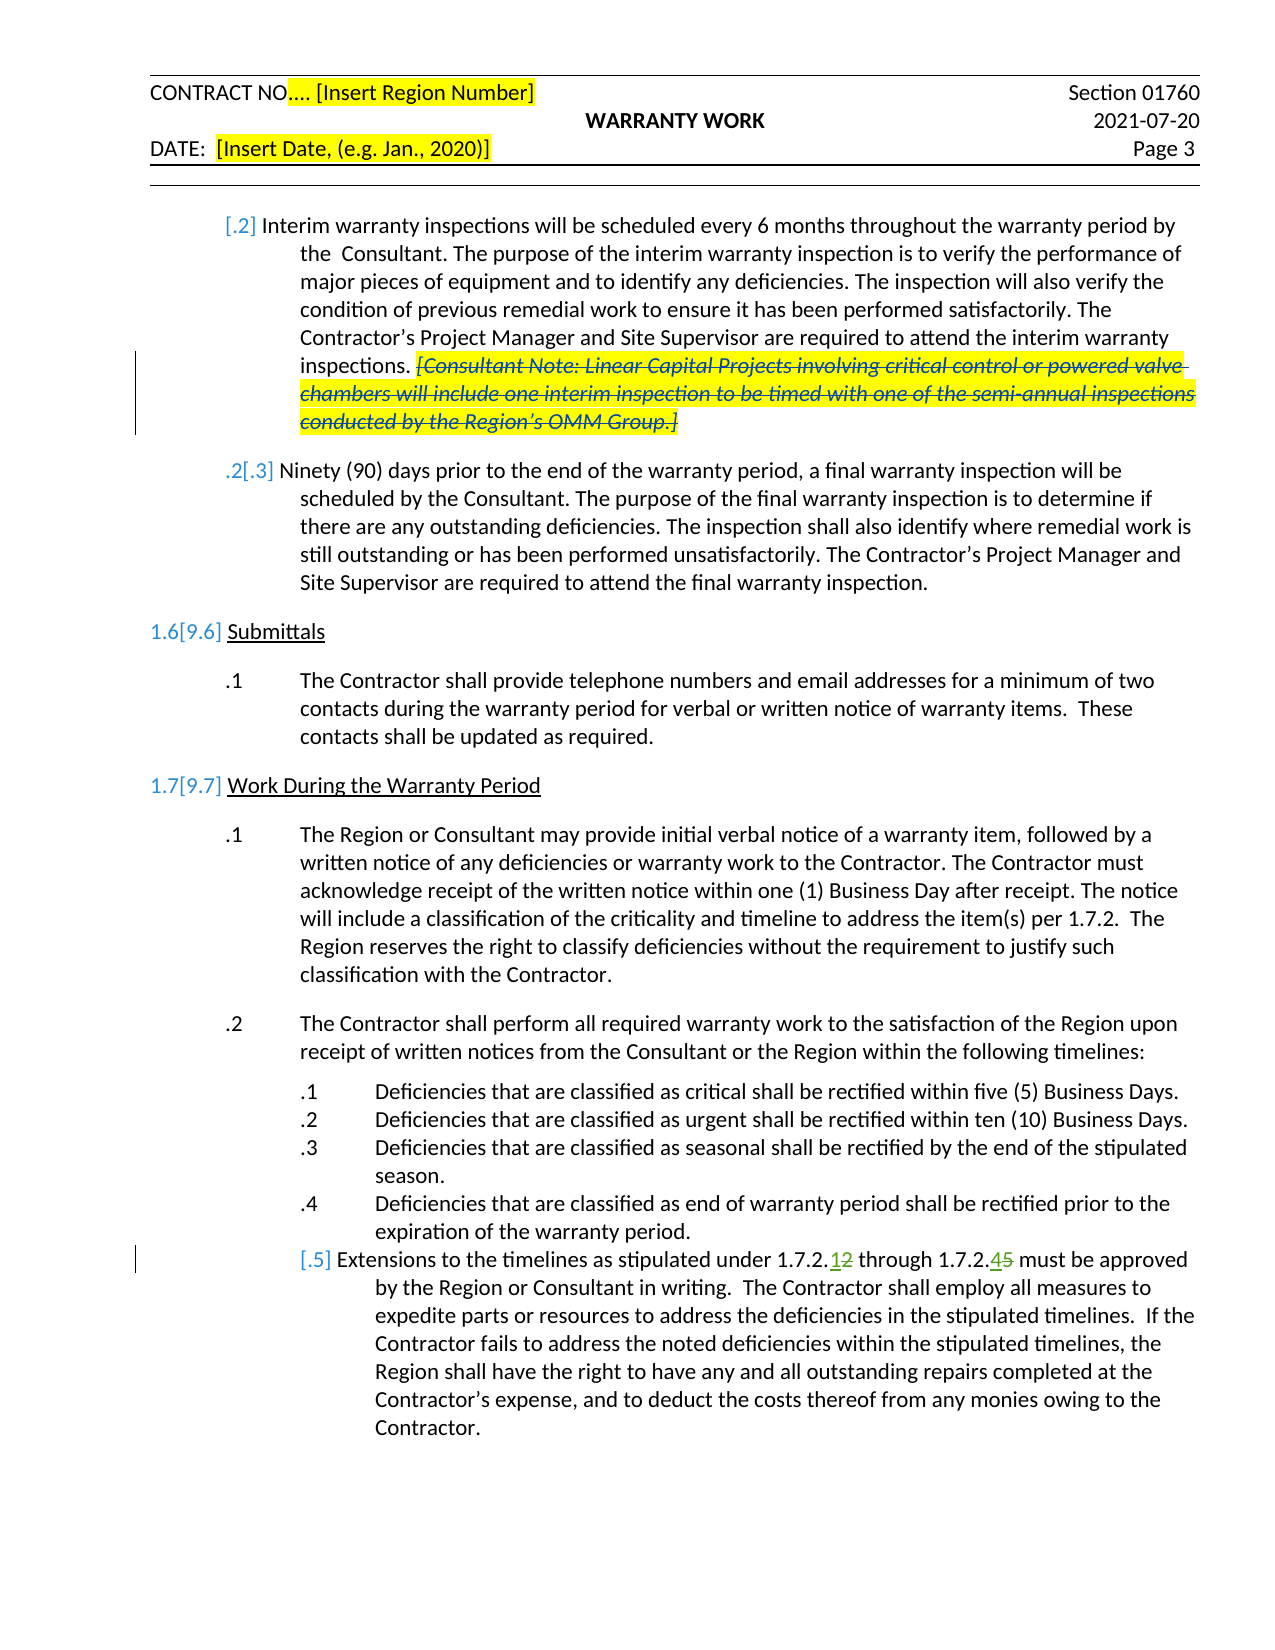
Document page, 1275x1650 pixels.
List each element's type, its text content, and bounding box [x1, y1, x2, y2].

subtitle Deficiencies that are classified as critical shall be rectified within five (5) Business Days. [300, 1077, 1200, 1105]
subtitle Interim warranty inspections will be scheduled every 6 months throughout the warranty period by the Consultant. The purpose of the interim warranty inspection is to verify the performance of major pieces of equipment and to identify any deficiencies. The inspection will also verify the condition of previous remedial work to ensure it has been performed satisfactorily. The Contractor’s Project Manager and Site Supervisor are required to attend the interim warranty inspections. [225, 211, 1200, 435]
subtitle Extensions to the timelines as stipulated under 1.7.2. through 1.7.2. must be approved by the Region or Consultant in writing. The Contractor shall employ all measures to expedite parts or resources to address the deficiencies in the stipulated timelines. If the Contractor fails to address the noted deficiencies within the stipulated timelines, the Region shall have the right to have any and all outstanding repairs completed at the Contractor’s expense, and to deduct the costs thereof from any monies owing to the Contractor. [300, 1245, 1200, 1442]
subtitle The Contractor shall perform all required warranty work to the satisfaction of the Region upon receipt of written notices from the Consultant or the Region within the following timelines: [225, 1009, 1200, 1065]
subtitle The Contractor shall provide telephone numbers and email addresses for a minimum of two contacts during the warranty period for verbal or written notice of warranty items. These contacts shall be updated as required. [225, 666, 1200, 750]
subtitle Deficiencies that are classified as urgent shall be rectified within ten (10) Business Days. [300, 1105, 1200, 1133]
subtitle Ninety (90) days prior to the end of the warranty period, a final warranty inspection will be scheduled by the Consultant. The purpose of the final warranty inspection is to determine if there are any outstanding deficiencies. The inspection shall also identify where remedial work is still outstanding or has been performed unsatisfactorily. The Contractor’s Project Manager and Site Supervisor are required to attend the final warranty inspection. [225, 456, 1200, 596]
subtitle Deficiencies that are classified as end of warranty period shall be rectified prior to the expiration of the warranty period. [300, 1189, 1200, 1245]
subtitle Deficiencies that are classified as seasonal shall be rectified by the end of the stipulated season. [300, 1133, 1200, 1189]
subtitle Work During the Warranty Period [150, 771, 1200, 799]
subtitle Submittals [150, 617, 1200, 645]
subtitle The Region or Consultant may provide initial verbal notice of a warranty item, followed by a written notice of any deficiencies or warranty work to the Contractor. The Contractor must acknowledge receipt of the written notice within one (1) Business Day after receipt. The notice will include a classification of the criticality and timeline to address the item(s) per 1.7.2. The Region reserves the right to classify deficiencies without the requirement to justify such classification with the Contractor. [225, 820, 1200, 988]
